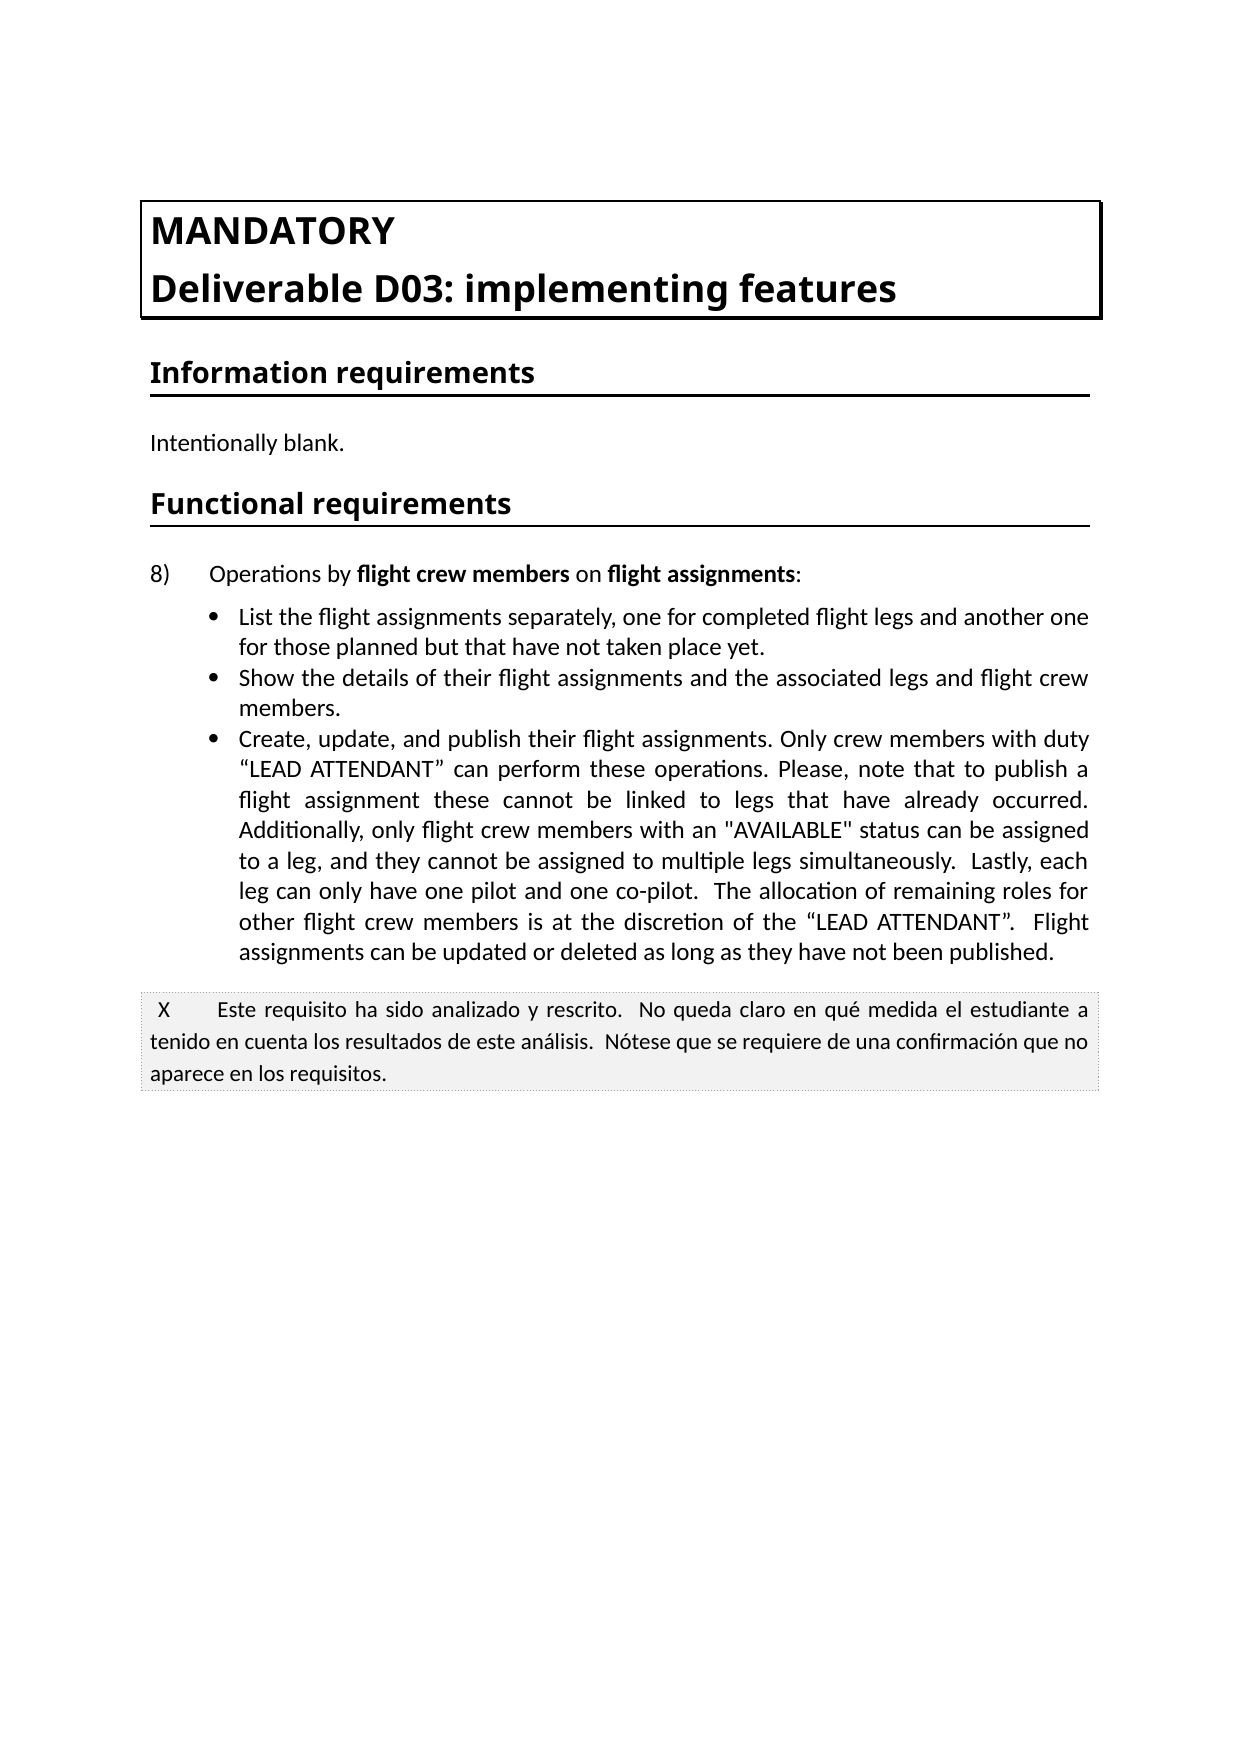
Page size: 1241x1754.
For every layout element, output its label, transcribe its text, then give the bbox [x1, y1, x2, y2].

subtitle Functional requirements [150, 483, 1090, 525]
text Intentionally blank. [150, 427, 1090, 458]
subtitle Information requirements [150, 353, 1090, 394]
text Operations by flight crew members on flight assignments: [150, 558, 1090, 588]
text Create, update, and publish their flight assignments. Only crew members with duty “LEAD ATTENDANT” can perform these operations. Please, note that to publish a flight assignment these cannot be linked to legs that have already occurred. Additionally, only flight crew members with an "AVAILABLE" status can be assigned to a leg, and they cannot be assigned to multiple legs simultaneously. Lastly, each leg can only have one pilot and one co-pilot. The allocation of remaining roles for other flight crew members is at the discretion of the “LEAD ATTENDANT”. Flight assignments can be updated or deleted as long as they have not been published. [209, 723, 1090, 967]
text Este requisito ha sido analizado y rescrito. No queda claro en qué medida el estudiante a tenido en cuenta los resultados de este análisis. Nótese que se requiere de una confirmación que no aparece en los requisitos. [141, 992, 1099, 1091]
text Show the details of their flight assignments and the associated legs and flight crew members. [209, 662, 1090, 723]
text List the flight assignments separately, one for completed flight legs and another one for those planned but that have not taken place yet. [209, 601, 1090, 662]
subtitle MANDATORY Deliverable D03: implementing features [142, 202, 1099, 316]
